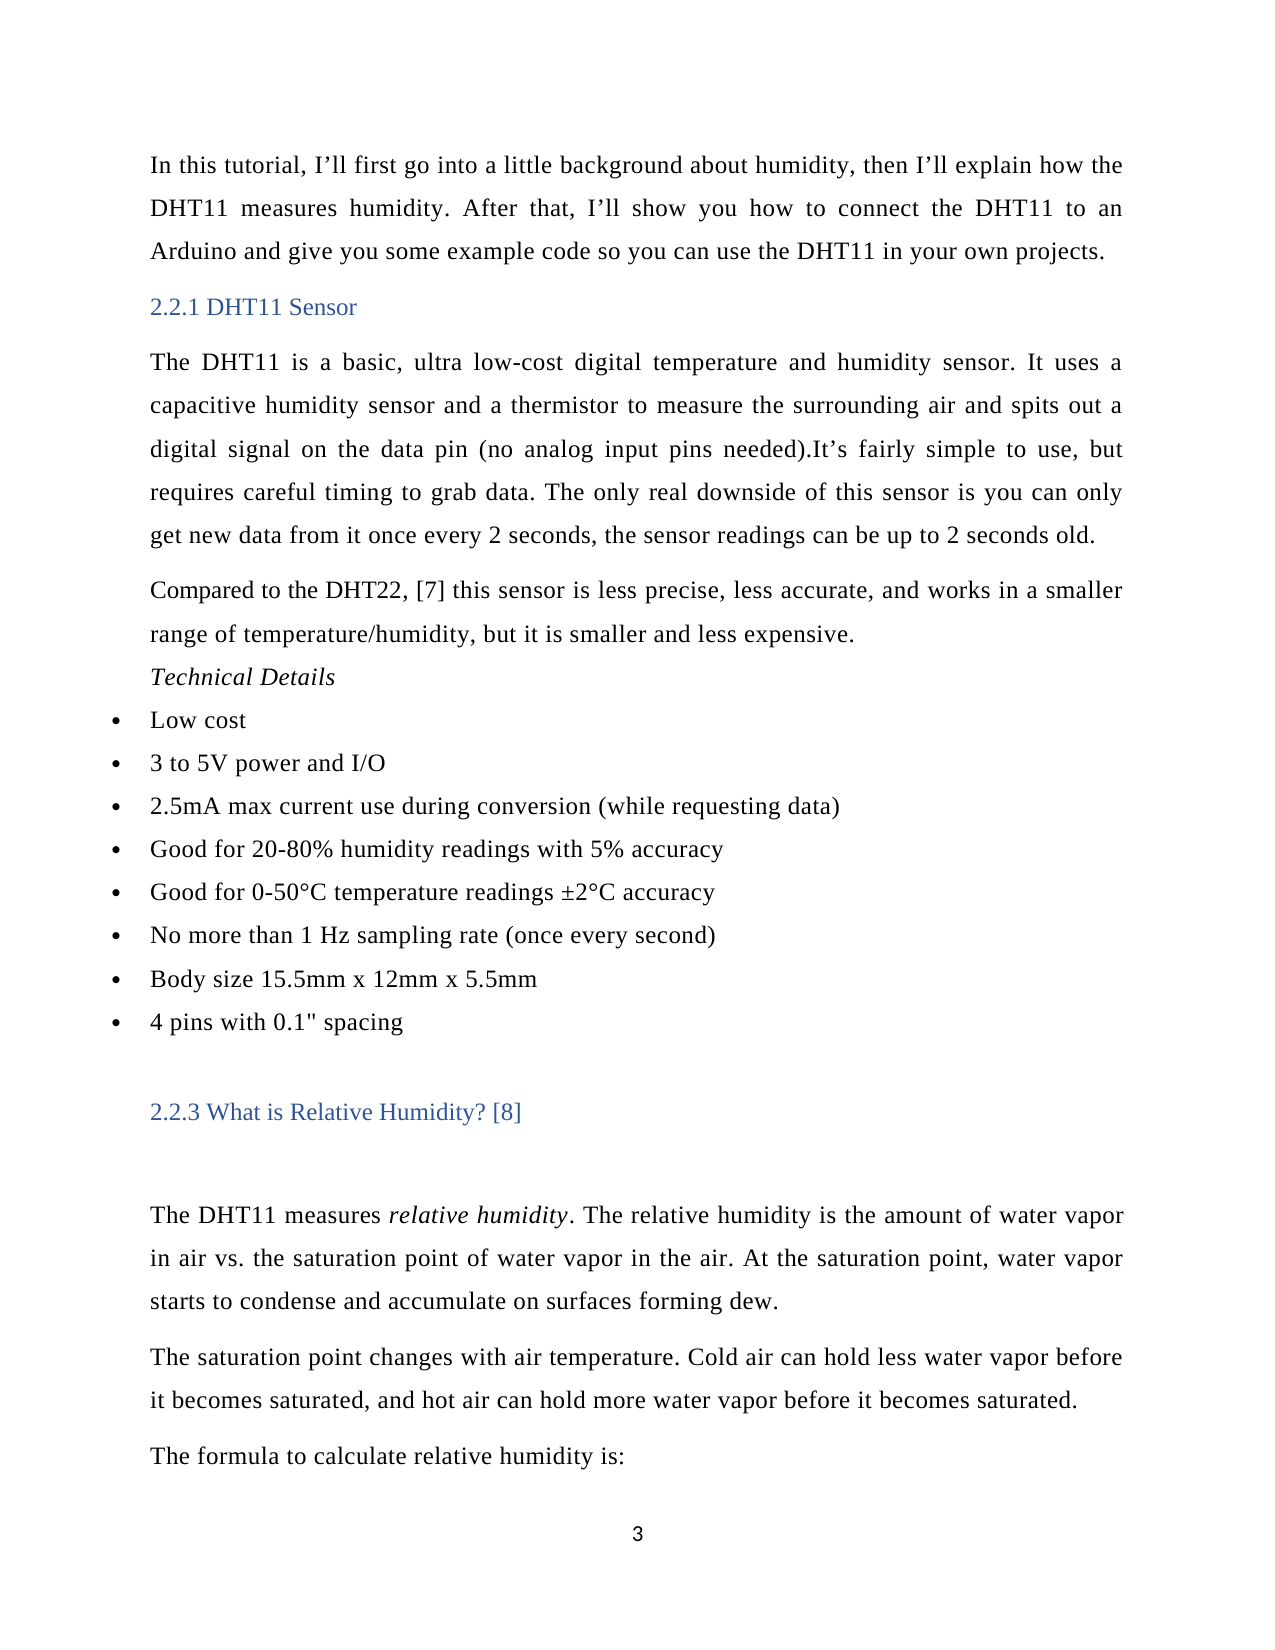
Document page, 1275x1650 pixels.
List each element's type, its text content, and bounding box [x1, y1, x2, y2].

list 3 to 5V power and I/O [112, 748, 1125, 777]
list Body size 15.5mm x 12mm x 5.5mm [112, 964, 1125, 992]
list No more than 1 Hz sampling rate (once every second) [112, 921, 1125, 949]
list 4 pins with 0.1" spacing [112, 1007, 1125, 1036]
text The saturation point changes with air temperature. Cold air can hold less water vapor before it becomes saturated, and hot air can hold more water vapor before it becomes saturated. [150, 1342, 1125, 1414]
list 2.5mA max current use during conversion (while requesting data) [112, 791, 1125, 820]
subtitle 2.2.3 What is Relative Humidity? [150, 1097, 1125, 1126]
text The DHT11 is a basic, ultra low-cost digital temperature and humidity sensor. It uses a capacitive humidity sensor and a thermistor to measure the surrounding air and spits out a digital signal on the data pin (no analog input pins needed).It’s fairly simple to use, but requires careful timing to grab data. The only real downside of this sensor is you can only get new data from it once every 2 seconds, the sensor readings can be up to 2 seconds old. [150, 347, 1125, 549]
list Low cost [112, 705, 1125, 734]
subtitle 2.2.1 DHT11 Sensor [150, 292, 1125, 321]
text Technical Details [150, 662, 1125, 691]
text The formula to calculate relative humidity is: [150, 1441, 1125, 1469]
text The DHT11 measures relative humidity. The relative humidity is the amount of water vapor in air vs. the saturation point of water vapor in the air. At the saturation point, water vapor starts to condense and accumulate on surfaces forming dew. [150, 1200, 1125, 1315]
text Compared to the DHT22, this sensor is less precise, less accurate, and works in a smaller range of temperature/humidity, but it is smaller and less expensive. [150, 576, 1125, 647]
text In this tutorial, I’ll first go into a little background about humidity, then I’ll explain how the DHT11 measures humidity. After that, I’ll show you how to connect the DHT11 to an Arduino and give you some example code so you can use the DHT11 in your own projects. [150, 150, 1125, 265]
list Good for 0-50°C temperature readings ±2°C accuracy [112, 877, 1125, 906]
list Good for 20-80% humidity readings with 5% accuracy [112, 834, 1125, 863]
